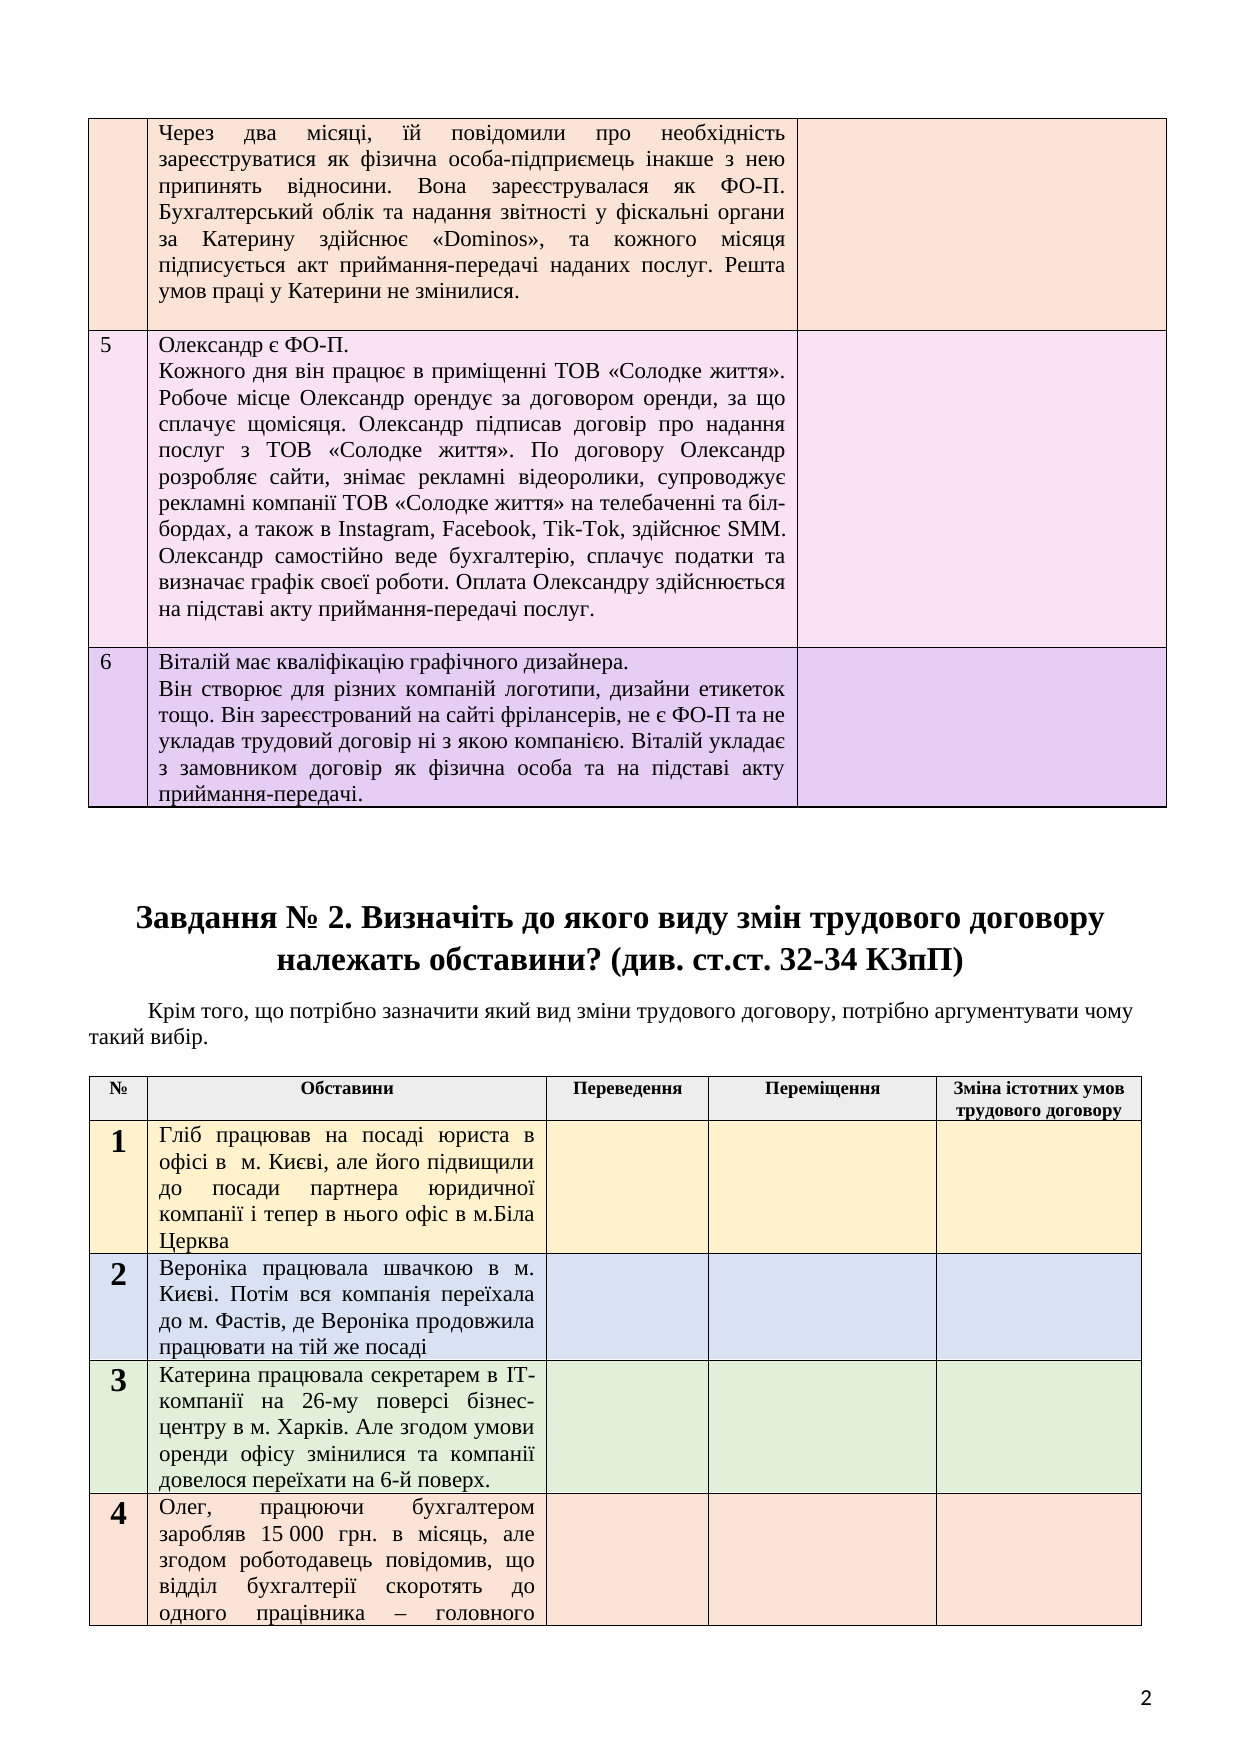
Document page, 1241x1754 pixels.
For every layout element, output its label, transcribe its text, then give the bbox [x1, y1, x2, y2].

table_cell [937, 1361, 1141, 1492]
table_cell 2 [90, 1254, 147, 1359]
table_cell [937, 1121, 1141, 1253]
table_header Обставини [148, 1077, 546, 1120]
table_cell [937, 1494, 1141, 1625]
table_cell [709, 1494, 936, 1625]
text Крім того, що потрібно зазначити який вид зміни трудового договору, потрібно аргументувати чому такий вибір. [89, 997, 1152, 1050]
table_cell [547, 1254, 708, 1359]
table_cell 3 [90, 1361, 147, 1492]
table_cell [148, 1494, 546, 1625]
table_cell [798, 119, 1166, 330]
table_cell [798, 331, 1166, 647]
table_cell [709, 1254, 936, 1359]
table_cell [937, 1254, 1141, 1359]
table_cell Віталій має кваліфікацію графічного дизайнера. Він створює для різних компаній логотипи, дизайни етикеток тощо. Він зареєстрований на сайті фрілансерів, не є ФО-П та не укладав трудовий договір ні з якою компанією. Віталій укладає з замовником договір як фізична особа та на підставі акту приймання-передачі. [148, 648, 797, 806]
table_cell 1 [90, 1121, 147, 1253]
table_cell Гліб працював на посаді юриста в офісі в м. Києві, але його підвищили до посади партнера юридичної компанії і тепер в нього офіс в м.Біла Церква [148, 1121, 546, 1253]
table_cell Олександр є ФО-П. Кожного дня він працює в приміщенні ТОВ «Солодке життя». Робоче місце Олександр орендує за договором оренди, за що сплачує щомісяця. Олександр підписав договір про надання послуг з ТОВ «Солодке життя». По договору Олександр розробляє сайти, знімає рекламні відеоролики, супроводжує рекламні компанії ТОВ «Солодке життя» на телебаченні та біл-бордах, а також в Instagram, Facebook, Tik-Tok, здійснює SMM. Олександр самостійно веде бухгалтерію, сплачує податки та визначає графік своєї роботи. Оплата Олександру здійснюється на підставі акту приймання-передачі послуг. [148, 331, 797, 647]
text Завдання № 2. Визначіть до якого виду змін трудового договору належать обставини? (див. ст.ст. 32-34 КЗпП) [89, 898, 1152, 977]
table_cell 4 [90, 1494, 147, 1625]
table_cell [547, 1361, 708, 1492]
table_header Переведення [547, 1077, 708, 1120]
table_cell [798, 648, 1166, 806]
table_header Переміщення [709, 1077, 936, 1120]
table_cell [709, 1121, 936, 1253]
table_cell Катерина працювала секретарем в IT-компанії на 26-му поверсі бізнес-центру в м. Харків. Але згодом умови оренди офісу змінилися та компанії довелося переїхати на 6-й поверх. [148, 1361, 546, 1492]
table_cell [547, 1494, 708, 1625]
table_cell 6 [89, 648, 147, 806]
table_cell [148, 119, 797, 330]
table_cell [547, 1121, 708, 1253]
table_cell 4 [89, 119, 147, 330]
table_cell [709, 1361, 936, 1492]
table_cell 5 [89, 331, 147, 647]
table_header Зміна істотних умов трудового договору [937, 1077, 1141, 1120]
table_header № [90, 1077, 147, 1120]
table_cell Вероніка працювала швачкою в м. Києві. Потім вся компанія переїхала до м. Фастів, де Вероніка продовжила працювати на тій же посаді [148, 1254, 546, 1359]
